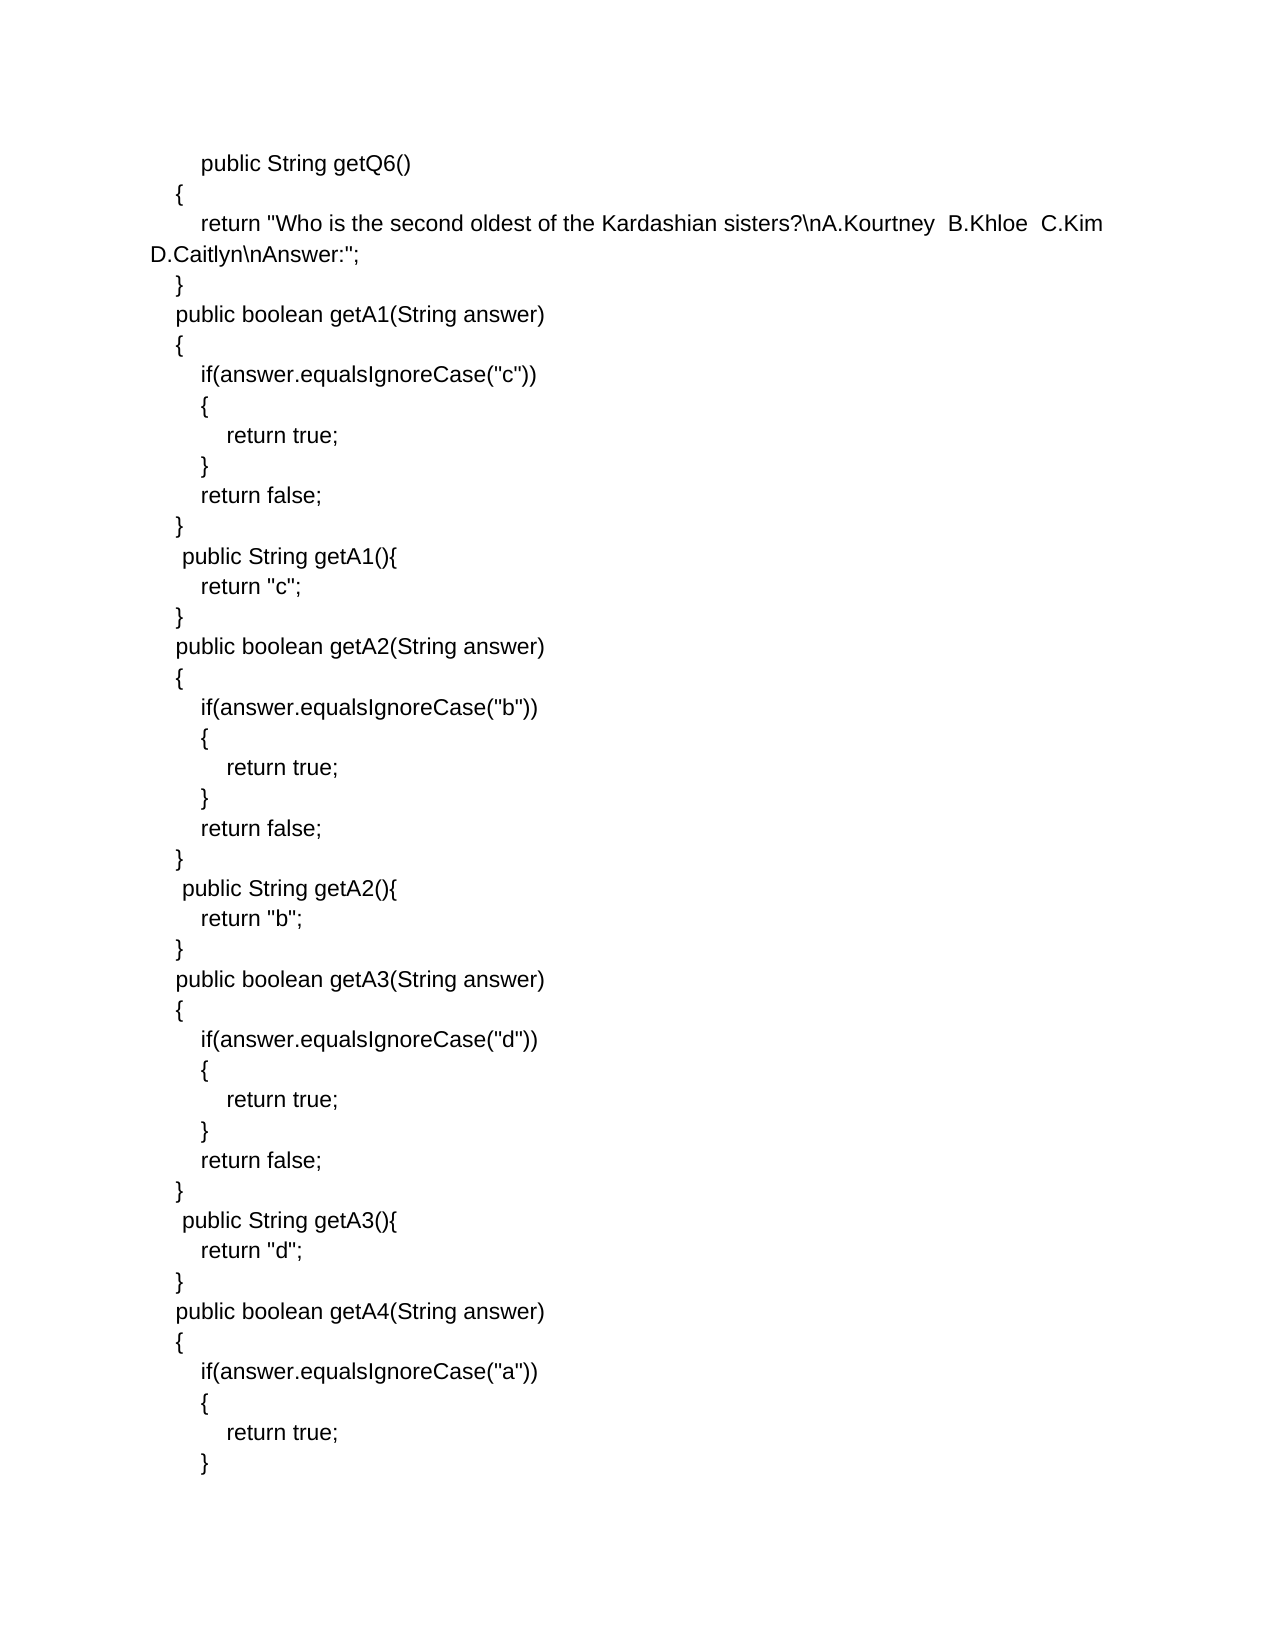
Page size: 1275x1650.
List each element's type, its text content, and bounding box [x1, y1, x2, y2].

text { [150, 1388, 1125, 1415]
text { [150, 331, 1125, 358]
text } [150, 784, 1125, 811]
text } [150, 452, 1125, 478]
text return true; [150, 1086, 1125, 1113]
text return "b"; [150, 905, 1125, 932]
text return "d"; [150, 1237, 1125, 1264]
text return "c"; [150, 573, 1125, 599]
text return false; [150, 482, 1125, 509]
text } [150, 603, 1125, 629]
text if(answer.equalsIgnoreCase("a")) [150, 1358, 1125, 1385]
text } [150, 512, 1125, 539]
text public String getA1(){ [150, 543, 1125, 569]
text return "Who is the second oldest of the Kardashian sisters?\nA.Kourtney B.Khloe C.Kim D.Caitlyn\nAnswer:"; [150, 210, 1125, 267]
text public boolean getA2(String answer) [150, 633, 1125, 660]
text return false; [150, 1147, 1125, 1173]
text public String getA2(){ [150, 875, 1125, 901]
text if(answer.equalsIgnoreCase("b")) [150, 694, 1125, 720]
text public String getQ6() [150, 150, 1125, 176]
text return true; [150, 754, 1125, 781]
text { [150, 180, 1125, 207]
text } [150, 845, 1125, 871]
text { [150, 392, 1125, 418]
text { [150, 724, 1125, 750]
text { [150, 1056, 1125, 1083]
text public boolean getA4(String answer) [150, 1298, 1125, 1324]
text } [150, 1449, 1125, 1475]
text { [150, 996, 1125, 1022]
text return true; [150, 1419, 1125, 1445]
text { [150, 1328, 1125, 1354]
text { [150, 663, 1125, 690]
text } [150, 271, 1125, 297]
text public String getA3(){ [150, 1207, 1125, 1234]
text return false; [150, 814, 1125, 841]
text } [150, 1268, 1125, 1294]
text if(answer.equalsIgnoreCase("c")) [150, 361, 1125, 388]
text return true; [150, 422, 1125, 448]
text } [150, 1117, 1125, 1143]
text public boolean getA3(String answer) [150, 966, 1125, 992]
text } [150, 1177, 1125, 1203]
text } [150, 935, 1125, 962]
text if(answer.equalsIgnoreCase("d")) [150, 1026, 1125, 1052]
text public boolean getA1(String answer) [150, 301, 1125, 327]
